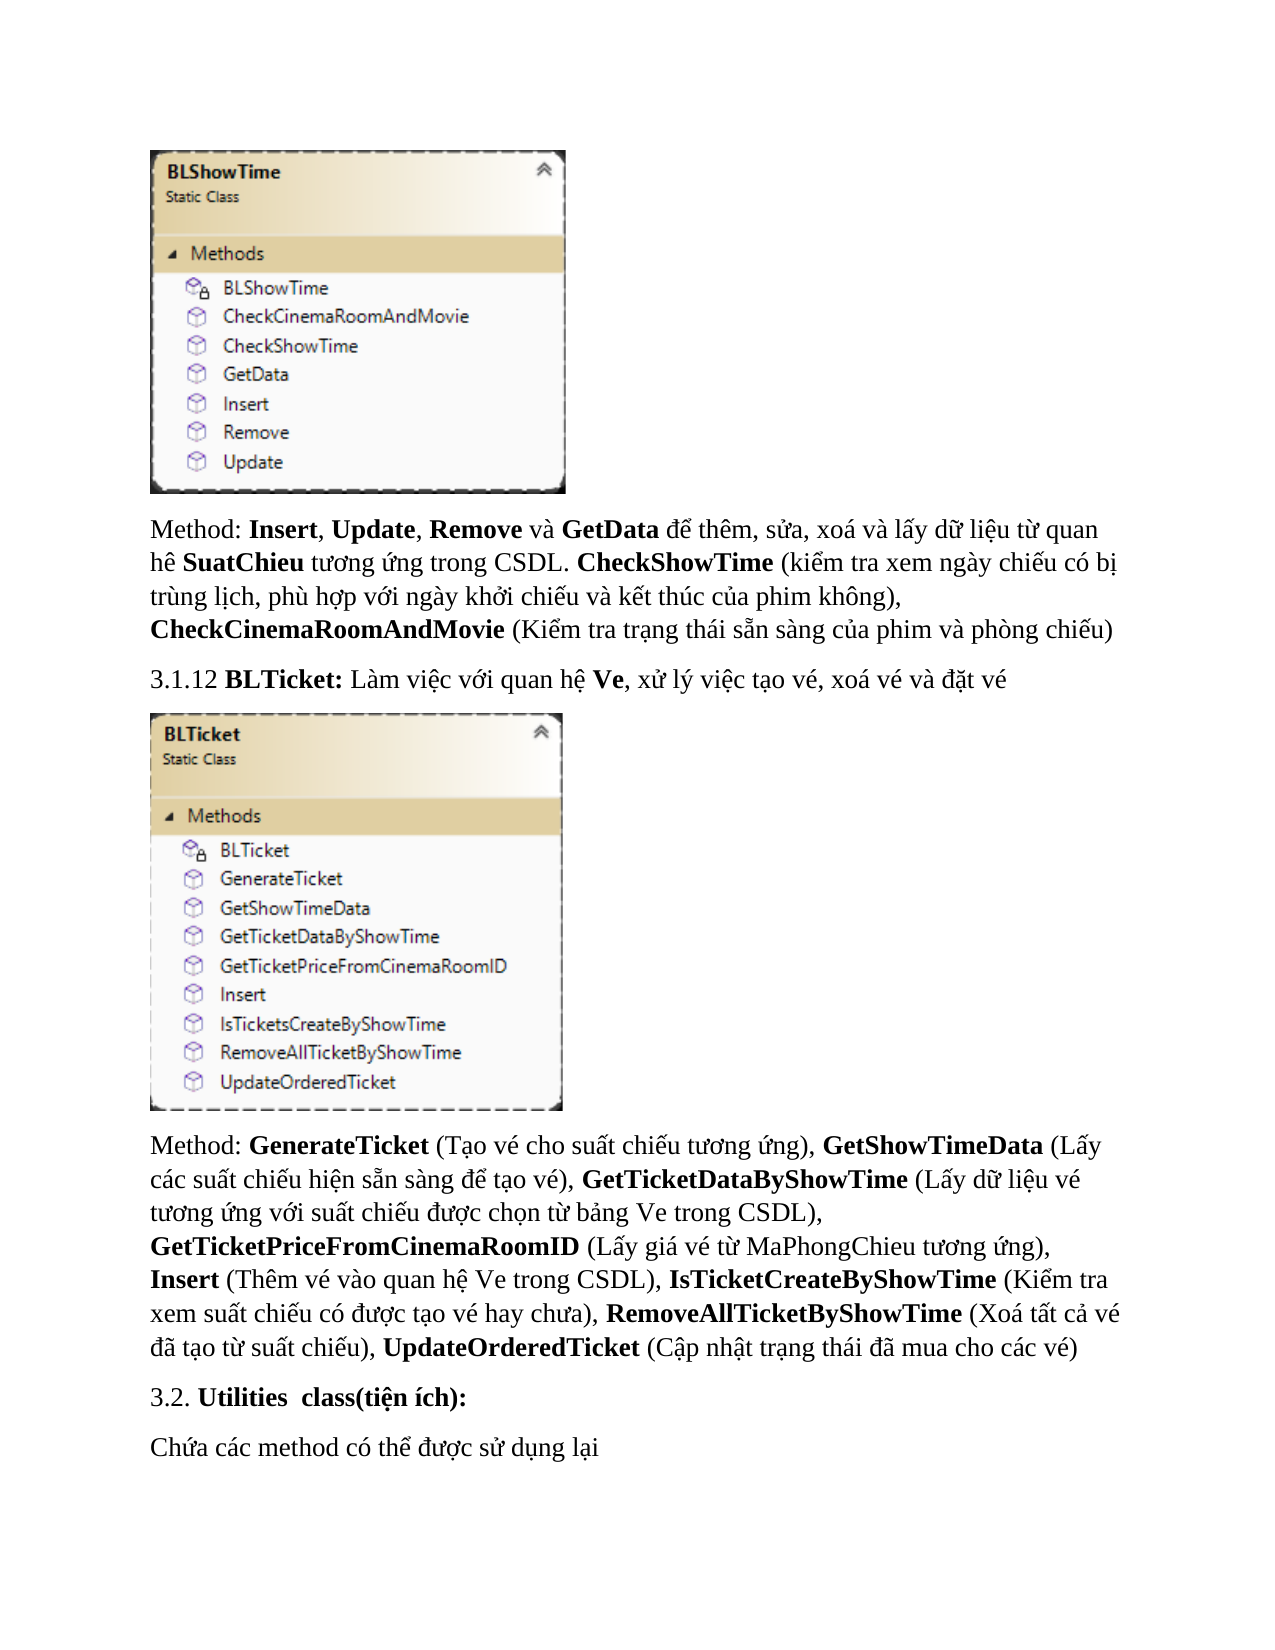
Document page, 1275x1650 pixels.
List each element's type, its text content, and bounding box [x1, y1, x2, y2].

picture [150, 150, 566, 494]
text Chứa các method có thể được sử dụng lại [150, 1431, 1125, 1462]
picture [150, 713, 563, 1111]
text 3.2. Utilities class(tiện ích): [150, 1381, 1125, 1412]
text Method: GenerateTicket (Tạo vé cho suất chiếu tương ứng), GetShowTimeData (Lấy các suất chiếu hiện sẵn sàng để tạo vé), GetTicketDataByShowTime (Lấy dữ liệu vé tương ứng với suất chiếu được chọn từ bảng Ve trong CSDL), GetTicketPriceFromCinemaRoomID (Lấy giá vé từ MaPhongChieu tương ứng), Insert (Thêm vé vào quan hệ Ve trong CSDL), IsTicketCreateByShowTime (Kiểm tra xem suất chiếu có được tạo vé hay chưa), RemoveAllTicketByShowTime (Xoá tất cả vé đã tạo từ suất chiếu), UpdateOrderedTicket (Cập nhật trạng thái đã mua cho các vé) [150, 1129, 1125, 1362]
text Method: Insert, Update, Remove và GetData để thêm, sửa, xoá và lấy dữ liệu từ quan hê SuatChieu tương ứng trong CSDL. CheckShowTime (kiểm tra xem ngày chiếu có bị trùng lịch, phù hợp với ngày khởi chiếu và kết thúc của phim không), CheckCinemaRoomAndMovie (Kiểm tra trạng thái sẵn sàng của phim và phòng chiếu) [150, 513, 1125, 644]
text 3.1.12 BLTicket: Làm việc với quan hệ Ve, xử lý việc tạo vé, xoá vé và đặt vé [150, 663, 1125, 695]
